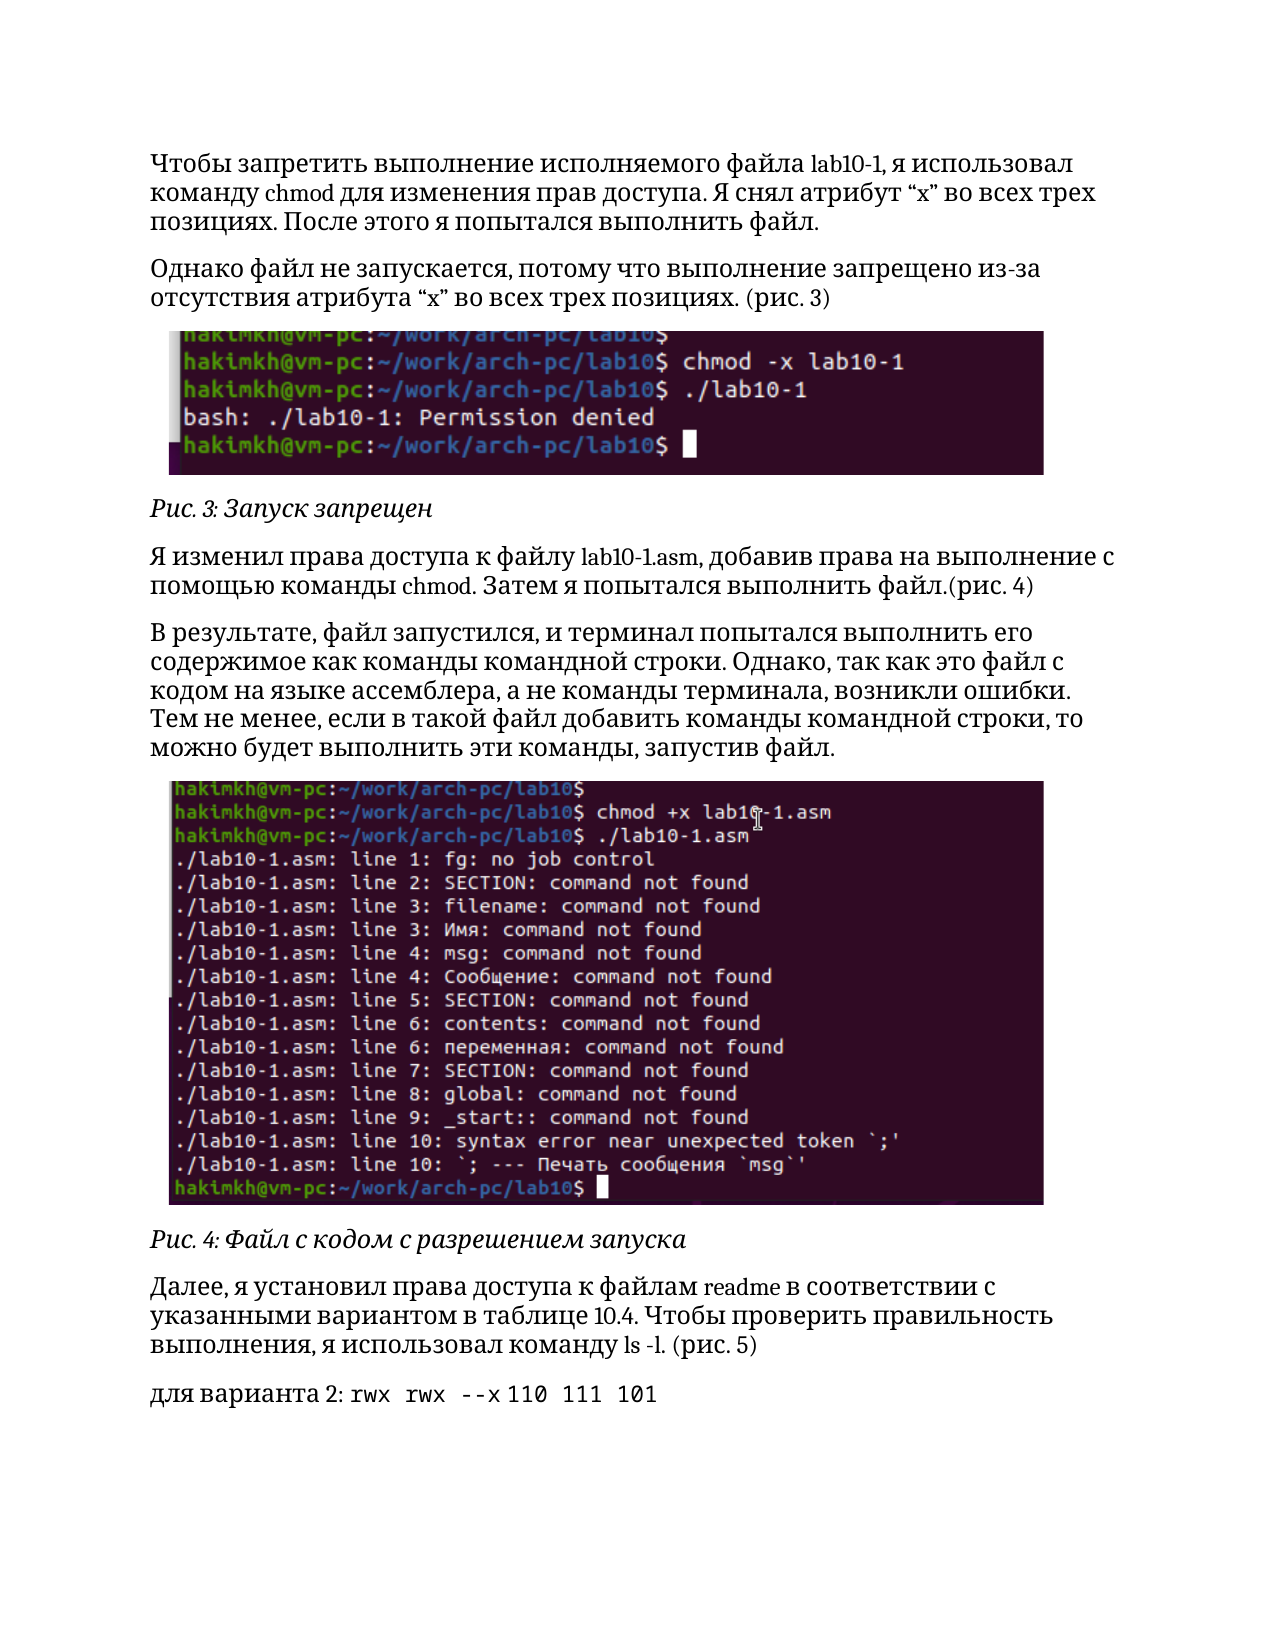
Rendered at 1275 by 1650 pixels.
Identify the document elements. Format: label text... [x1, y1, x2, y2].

text Чтобы запретить выполнение исполняемого файла lab10-1, я использовал команду chmod для изменения прав доступа. Я снял атрибут “x” во всех трех позициях. После этого я попытался выполнить файл. [150, 150, 1125, 236]
text Однако файл не запускается, потому что выполнение запрещено из-за отсутствия атрибута “x” во всех трех позициях. (рис. 3) [150, 255, 1125, 312]
text Я изменил права доступа к файлу lab10-1.asm, добавив права на выполнение с помощью команды chmod. Затем я попытался выполнить файл.(рис. 4) [150, 543, 1125, 600]
text для варианта 2: rwx rwx --x 110 111 101 [150, 1378, 1125, 1409]
text Рис. 3: Запуск запрещен [150, 495, 1125, 524]
text В результате, файл запустился, и терминал попытался выполнить его содержимое как команды командной строки. Однако, так как это файл с кодом на языке ассемблера, а не команды терминала, возникли ошибки. Тем не менее, если в такой файл добавить команды командной строки, то можно будет выполнить эти команды, запустив файл. [150, 619, 1125, 763]
text Рис. 4: Файл с кодом с разрешением запуска [150, 1226, 1125, 1254]
picture [168, 331, 1044, 475]
text Далее, я установил права доступа к файлам readme в соответствии с указанными вариантом в таблице 10.4. Чтобы проверить правильность выполнения, я использовал команду ls -l. (рис. 5) [150, 1273, 1125, 1359]
picture [168, 781, 1044, 1205]
